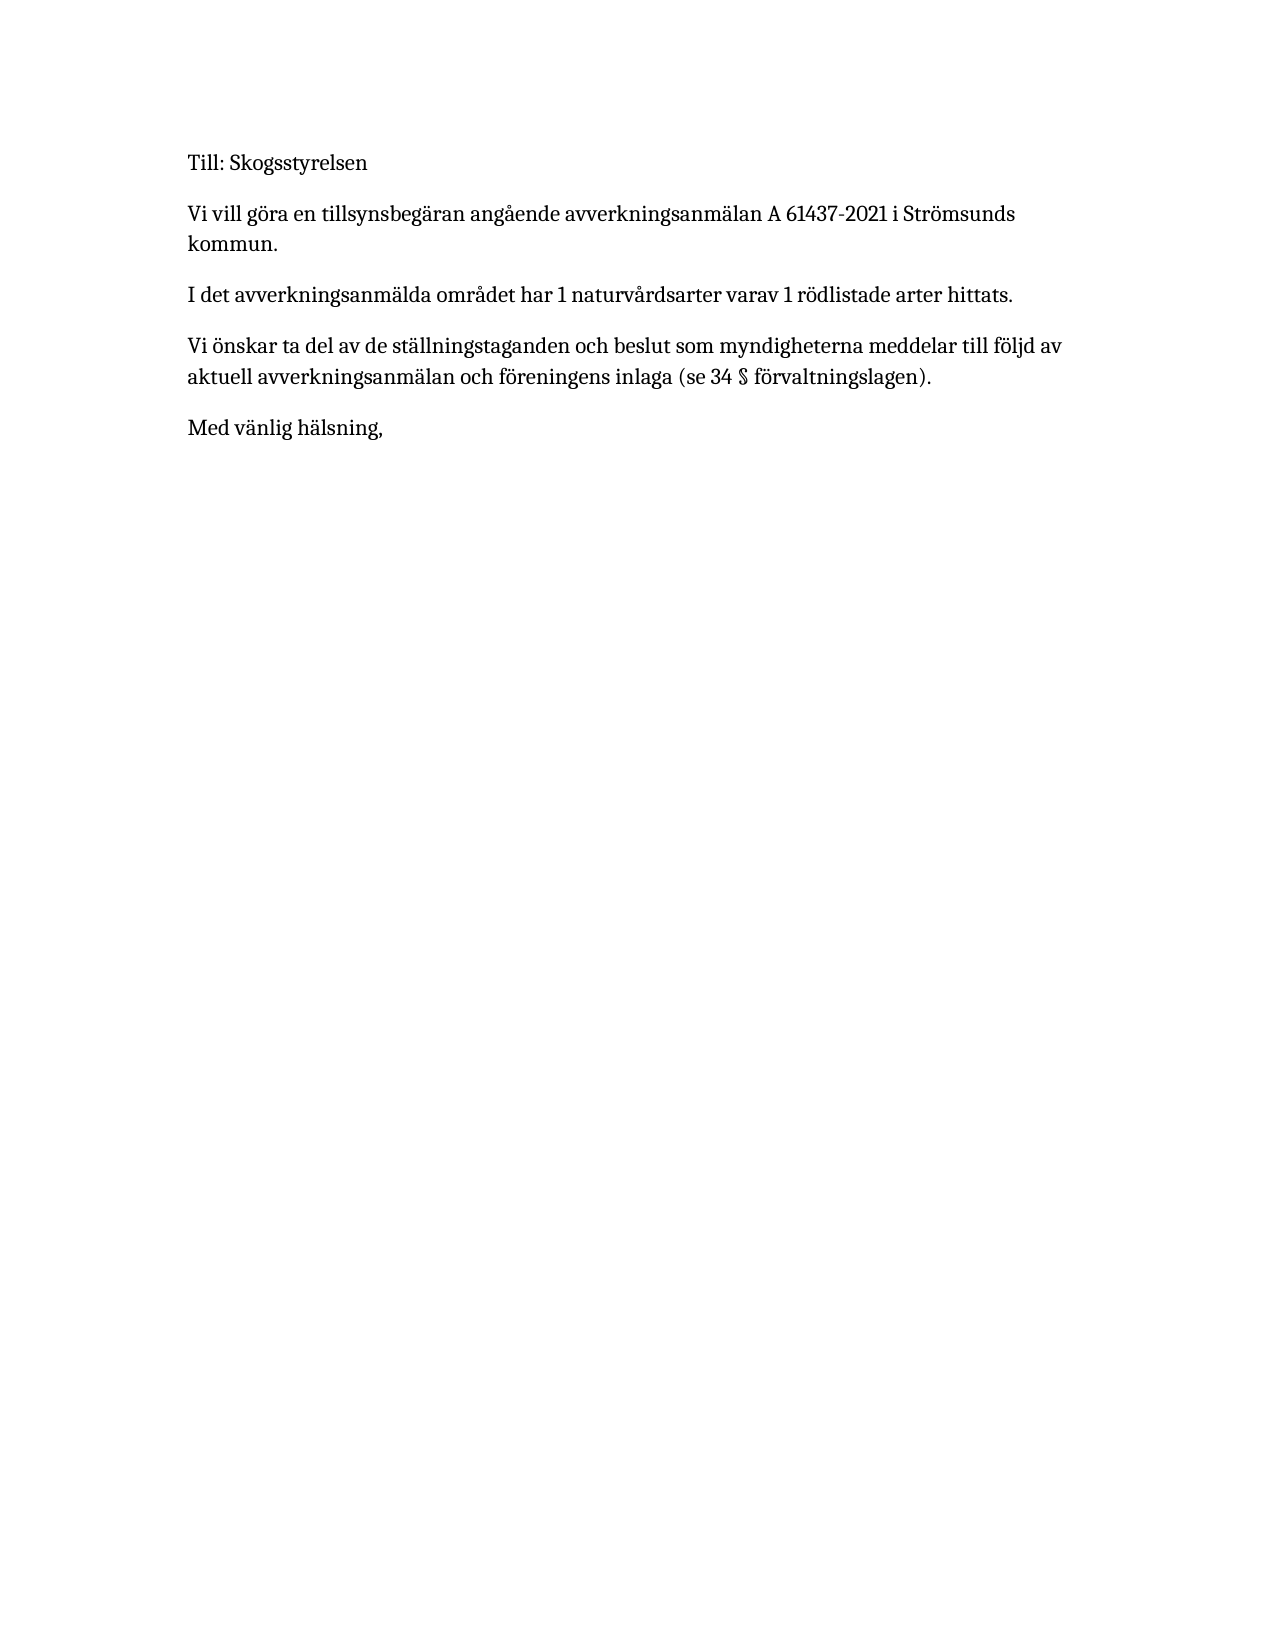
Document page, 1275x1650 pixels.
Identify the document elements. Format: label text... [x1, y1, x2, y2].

text Vi vill göra en tillsynsbegäran angående avverkningsanmälan A 61437-2021 i Strömsunds kommun. [187, 201, 1087, 258]
text Till: Skogsstyrelsen [187, 150, 1087, 176]
text I det avverkningsanmälda området har 1 naturvårdsarter varav 1 rödlistade arter hittats. [187, 282, 1087, 309]
text Vi önskar ta del av de ställningstaganden och beslut som myndigheterna meddelar till följd av aktuell avverkningsanmälan och föreningens inlaga (se 34 § förvaltningslagen). [187, 333, 1087, 390]
text Med vänlig hälsning, [187, 414, 1087, 471]
